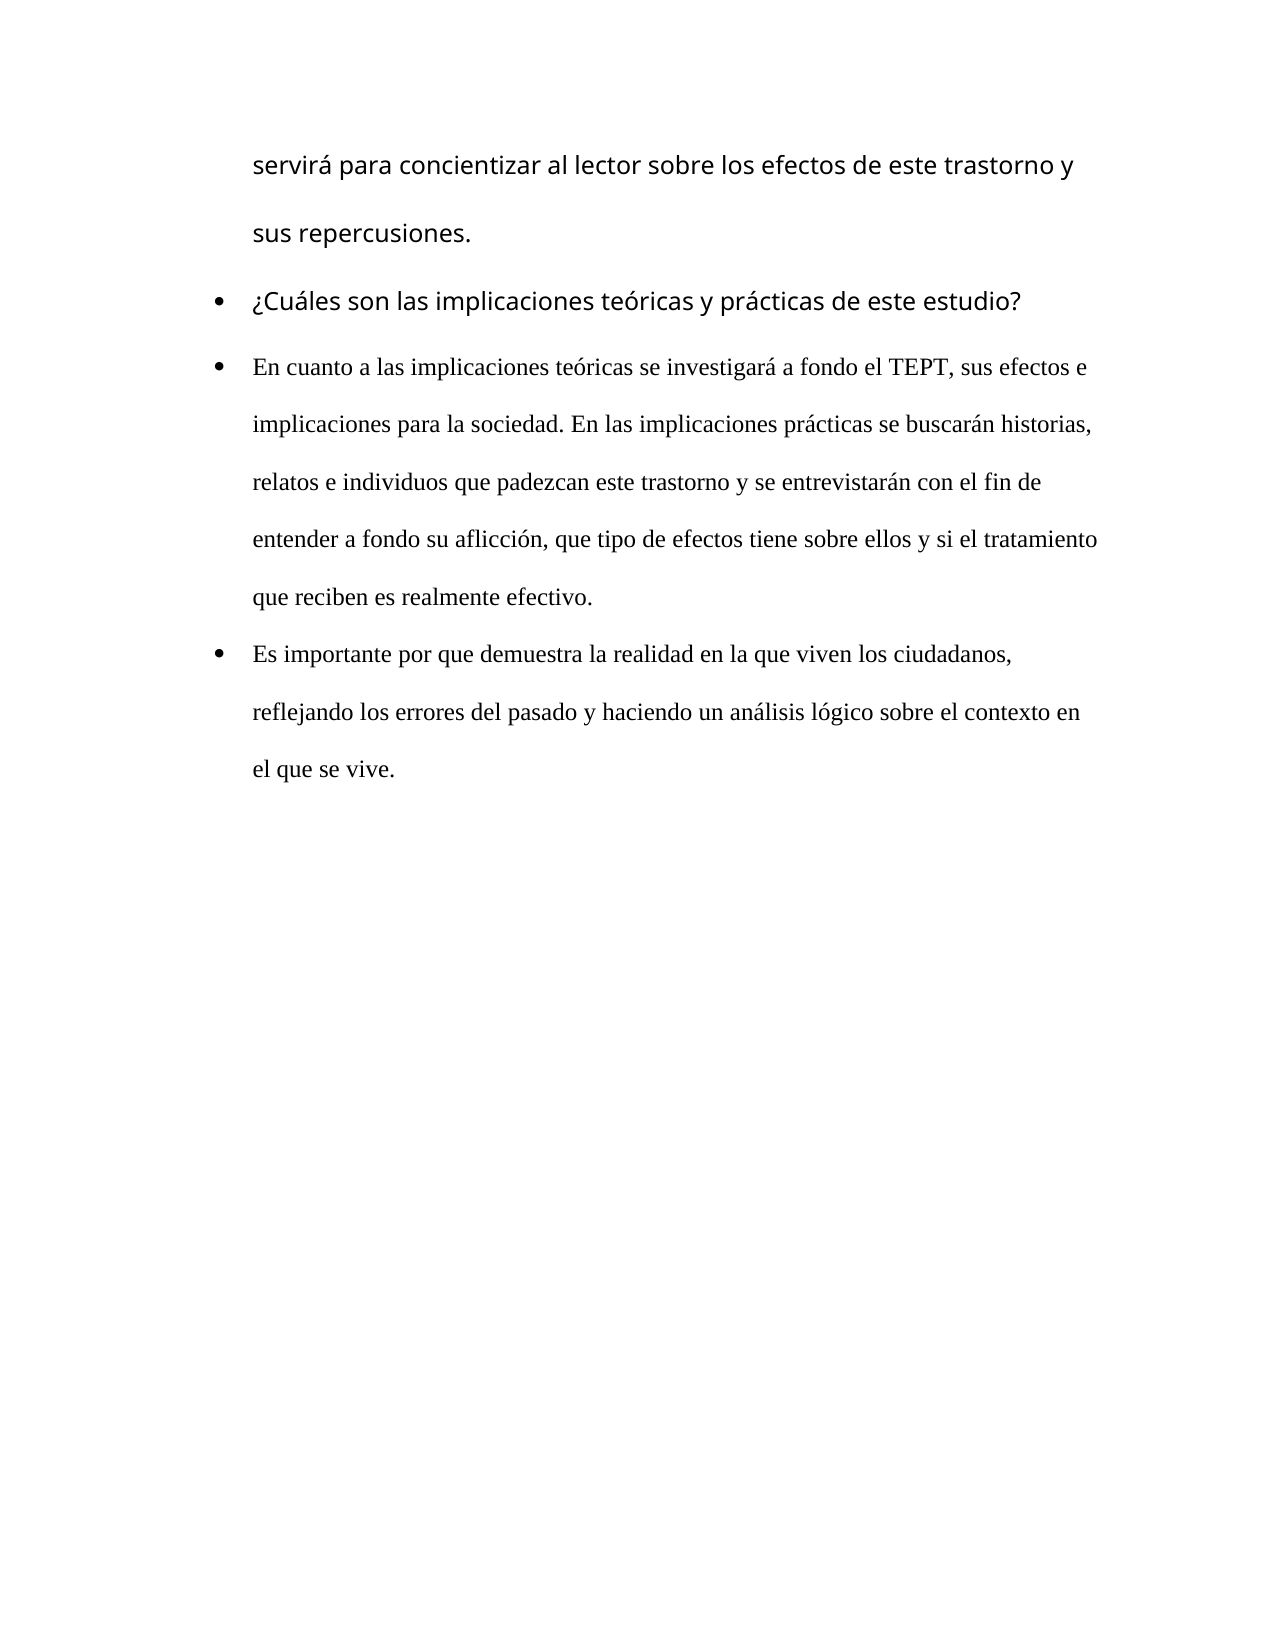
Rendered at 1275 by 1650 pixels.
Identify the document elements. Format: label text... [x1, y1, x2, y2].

list ¿Cuáles son las implicaciones teóricas y prácticas de este estudio? [215, 284, 1098, 318]
list Es importante por que demuestra la realidad en la que viven los ciudadanos, reflejando los errores del pasado y haciendo un análisis lógico sobre el contexto en el que se vive. [215, 639, 1098, 783]
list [215, 148, 1098, 250]
list En cuanto a las implicaciones teóricas se investigará a fondo el TEPT, sus efectos e implicaciones para la sociedad. En las implicaciones prácticas se buscarán historias, relatos e individuos que padezcan este trastorno y se entrevistarán con el fin de entender a fondo su aflicción, que tipo de efectos tiene sobre ellos y si el tratamiento que reciben es realmente efectivo. [215, 352, 1098, 611]
